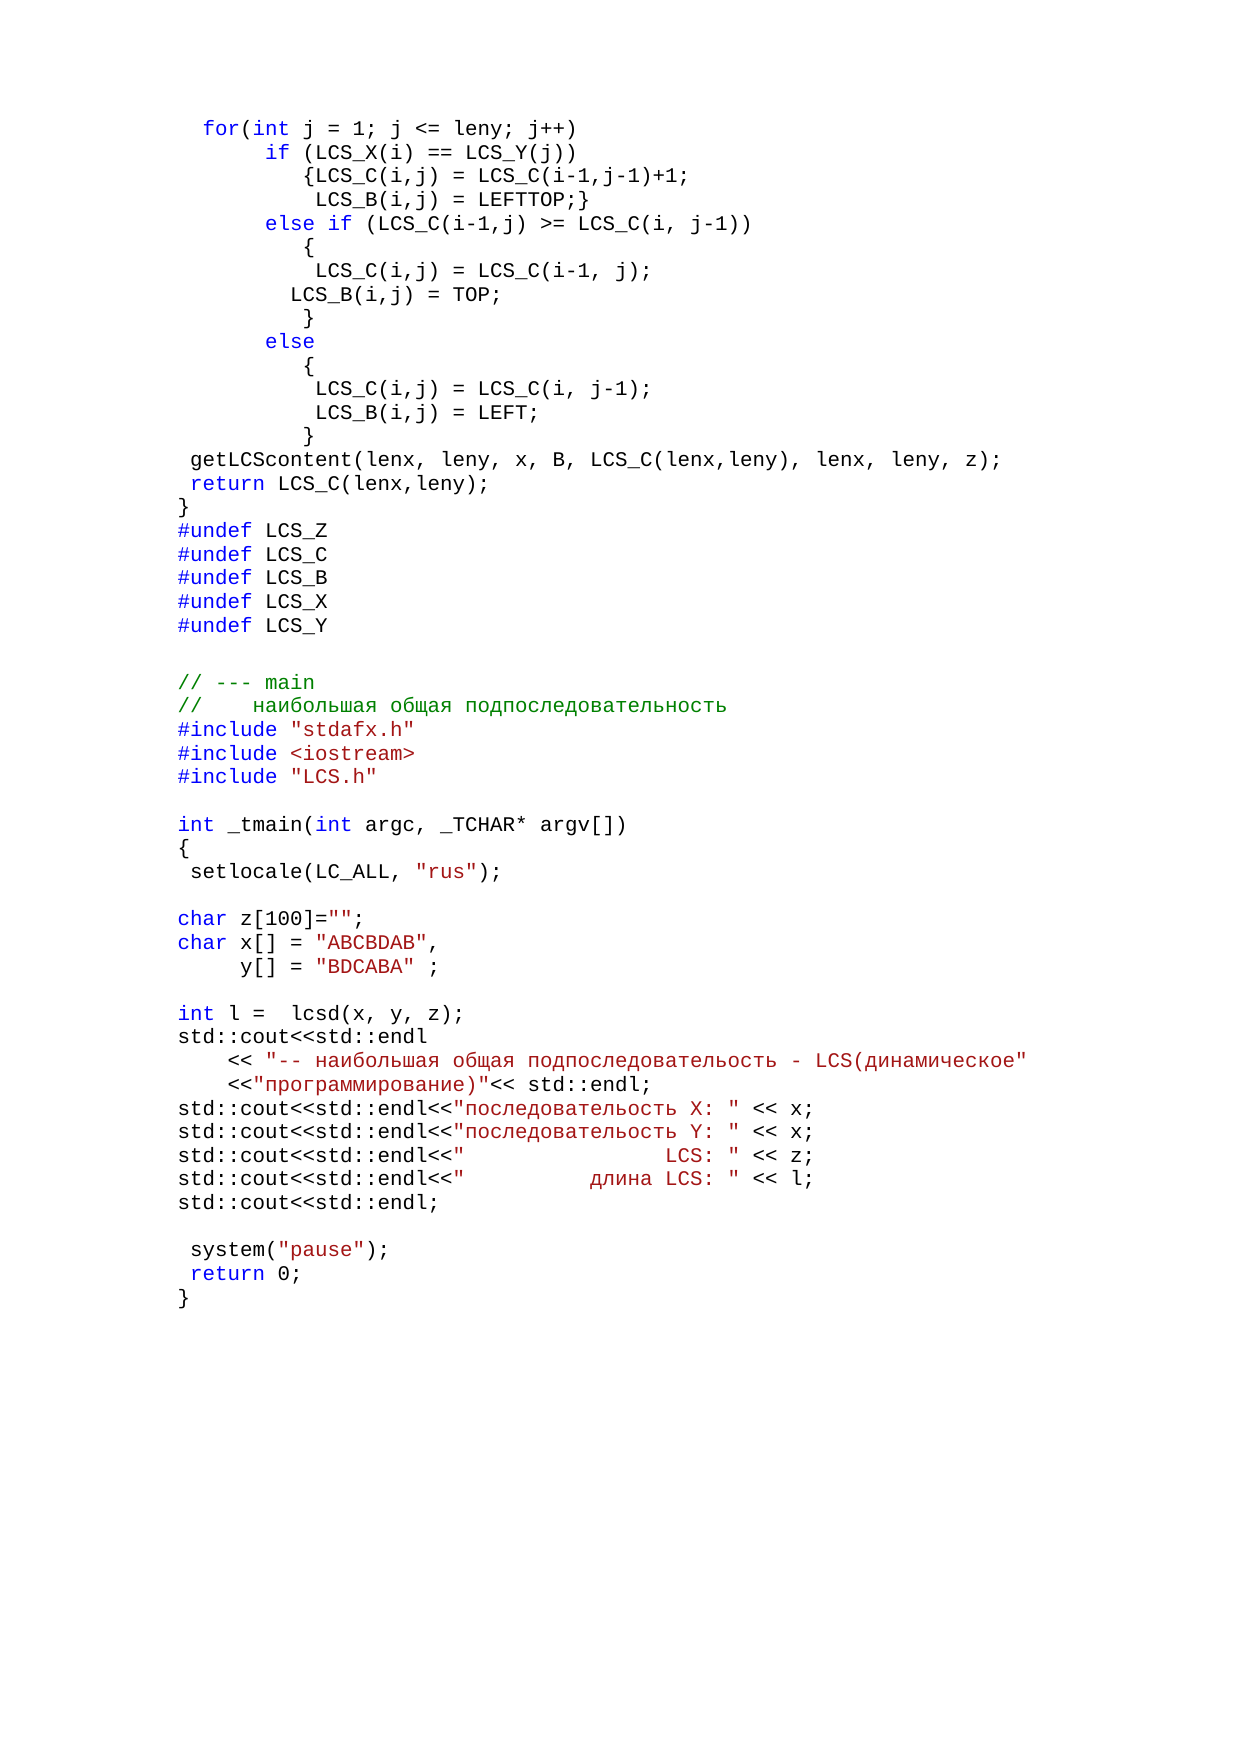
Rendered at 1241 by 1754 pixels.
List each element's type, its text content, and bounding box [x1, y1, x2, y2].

text y[] = "BDCABA" ; [177, 956, 1152, 979]
text int _tmain(int argc, _TCHAR* argv[]) [177, 814, 1152, 837]
text LCS_C(i,j) = LCS_C(i-1, j); [177, 260, 1152, 284]
text { [177, 837, 1152, 861]
text std::cout<<std::endl<<" LCS: " << z; [177, 1145, 1152, 1168]
text getLCScontent(lenx, leny, x, B, LCS_C(lenx,leny), lenx, leny, z); [177, 449, 1152, 473]
text #undef LCS_X [177, 591, 1152, 615]
text << "-- наибольшая общая подпоследовательость - LCS(динамическое" [177, 1050, 1152, 1074]
text if (LCS_X(i) == LCS_Y(j)) [177, 142, 1152, 165]
text LCS_B(i,j) = TOP; [177, 284, 1152, 307]
text // наибольшая общая подпоследовательность [177, 696, 1152, 719]
text std::cout<<std::endl [177, 1027, 1152, 1050]
text { [177, 354, 1152, 378]
text std::cout<<std::endl<<" длина LCS: " << l; [177, 1168, 1152, 1192]
text char z[100]=""; [177, 908, 1152, 932]
text <<"программирование)"<< std::endl; [177, 1074, 1152, 1097]
text setlocale(LC_ALL, "rus"); [177, 861, 1152, 885]
text else [177, 331, 1152, 354]
text } [177, 496, 1152, 520]
text #include "LCS.h" [177, 766, 1152, 790]
text #undef LCS_C [177, 544, 1152, 567]
text std::cout<<std::endl; [177, 1192, 1152, 1216]
text LCS_B(i,j) = LEFT; [177, 402, 1152, 426]
text } [177, 1287, 1152, 1310]
text // --- main [177, 672, 1152, 696]
text #include <iostream> [177, 743, 1152, 766]
text #undef LCS_Y [177, 615, 1152, 638]
text system("pause"); [177, 1239, 1152, 1263]
text #include "stdafx.h" [177, 719, 1152, 743]
text LCS_C(i,j) = LCS_C(i, j-1); [177, 378, 1152, 402]
text } [177, 426, 1152, 449]
text std::cout<<std::endl<<"последовательость Y: " << x; [177, 1121, 1152, 1145]
text } [177, 307, 1152, 331]
text #undef LCS_B [177, 567, 1152, 591]
text { [177, 236, 1152, 260]
text char x[] = "ABCBDAB", [177, 932, 1152, 956]
text std::cout<<std::endl<<"последовательость X: " << x; [177, 1097, 1152, 1121]
text #undef LCS_Z [177, 520, 1152, 544]
text {LCS_C(i,j) = LCS_C(i-1,j-1)+1; [177, 165, 1152, 189]
text LCS_B(i,j) = LEFTTOP;} [177, 189, 1152, 213]
text return LCS_C(lenx,leny); [177, 473, 1152, 496]
text return 0; [177, 1263, 1152, 1287]
text int l = lcsd(x, y, z); [177, 1003, 1152, 1027]
text for(int j = 1; j <= leny; j++) [177, 118, 1152, 142]
text else if (LCS_C(i-1,j) >= LCS_C(i, j-1)) [177, 213, 1152, 236]
